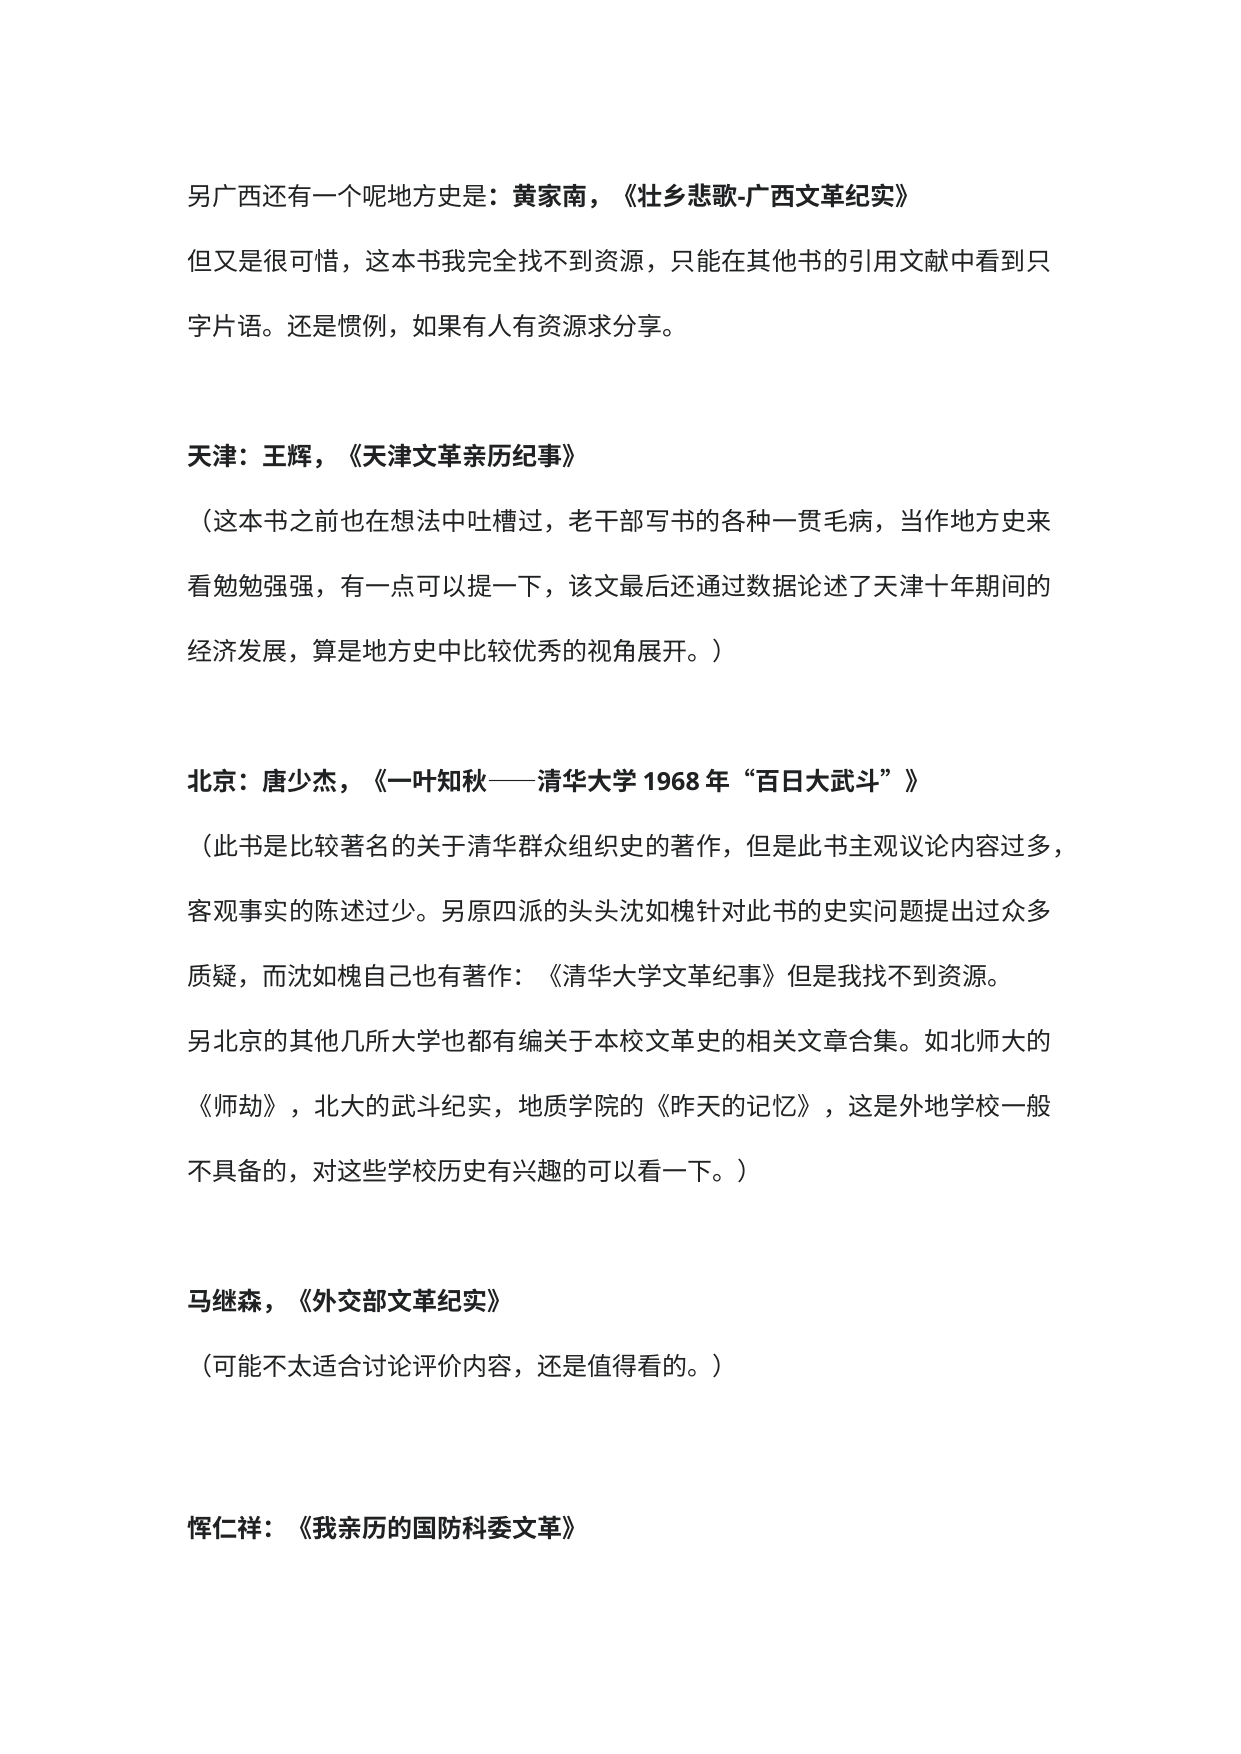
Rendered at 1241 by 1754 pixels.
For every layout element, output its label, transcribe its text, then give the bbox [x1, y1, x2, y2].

text （可能不太适合讨论评价内容，还是值得看的。） [187, 1332, 1053, 1397]
text 天津：王辉，《天津文革亲历纪事》 [187, 422, 1053, 487]
text 但又是很可惜，这本书我完全找不到资源，只能在其他书的引用文献中看到只字片语。还是惯例，如果有人有资源求分享。 [187, 227, 1053, 357]
text 另北京的其他几所大学也都有编关于本校文革史的相关文章合集。如北师大的《师劫》，北大的武斗纪实，地质学院的《昨天的记忆》，这是外地学校一般不具备的，对这些学校历史有兴趣的可以看一下。） [187, 1007, 1053, 1202]
text （此书是比较著名的关于清华群众组织史的著作，但是此书主观议论内容过多，客观事实的陈述过少。另原四派的头头沈如槐针对此书的史实问题提出过众多质疑，而沈如槐自己也有著作：《清华大学文革纪事》但是我找不到资源。 [187, 812, 1053, 1007]
text （这本书之前也在想法中吐槽过，老干部写书的各种一贯毛病，当作地方史来看勉勉强强，有一点可以提一下，该文最后还通过数据论述了天津十年期间的经济发展，算是地方史中比较优秀的视角展开。） [187, 487, 1053, 682]
text 恽仁祥：《我亲历的国防科委文革》 [187, 1494, 1053, 1559]
text 北京：唐少杰，《一叶知秋——清华大学1968年“百日大武斗”》 [187, 747, 1053, 812]
text 马继森，《外交部文革纪实》 [187, 1267, 1053, 1332]
text 另广西还有一个呢地方史是：黄家南，《壮乡悲歌-广西文革纪实》 [187, 162, 1053, 227]
